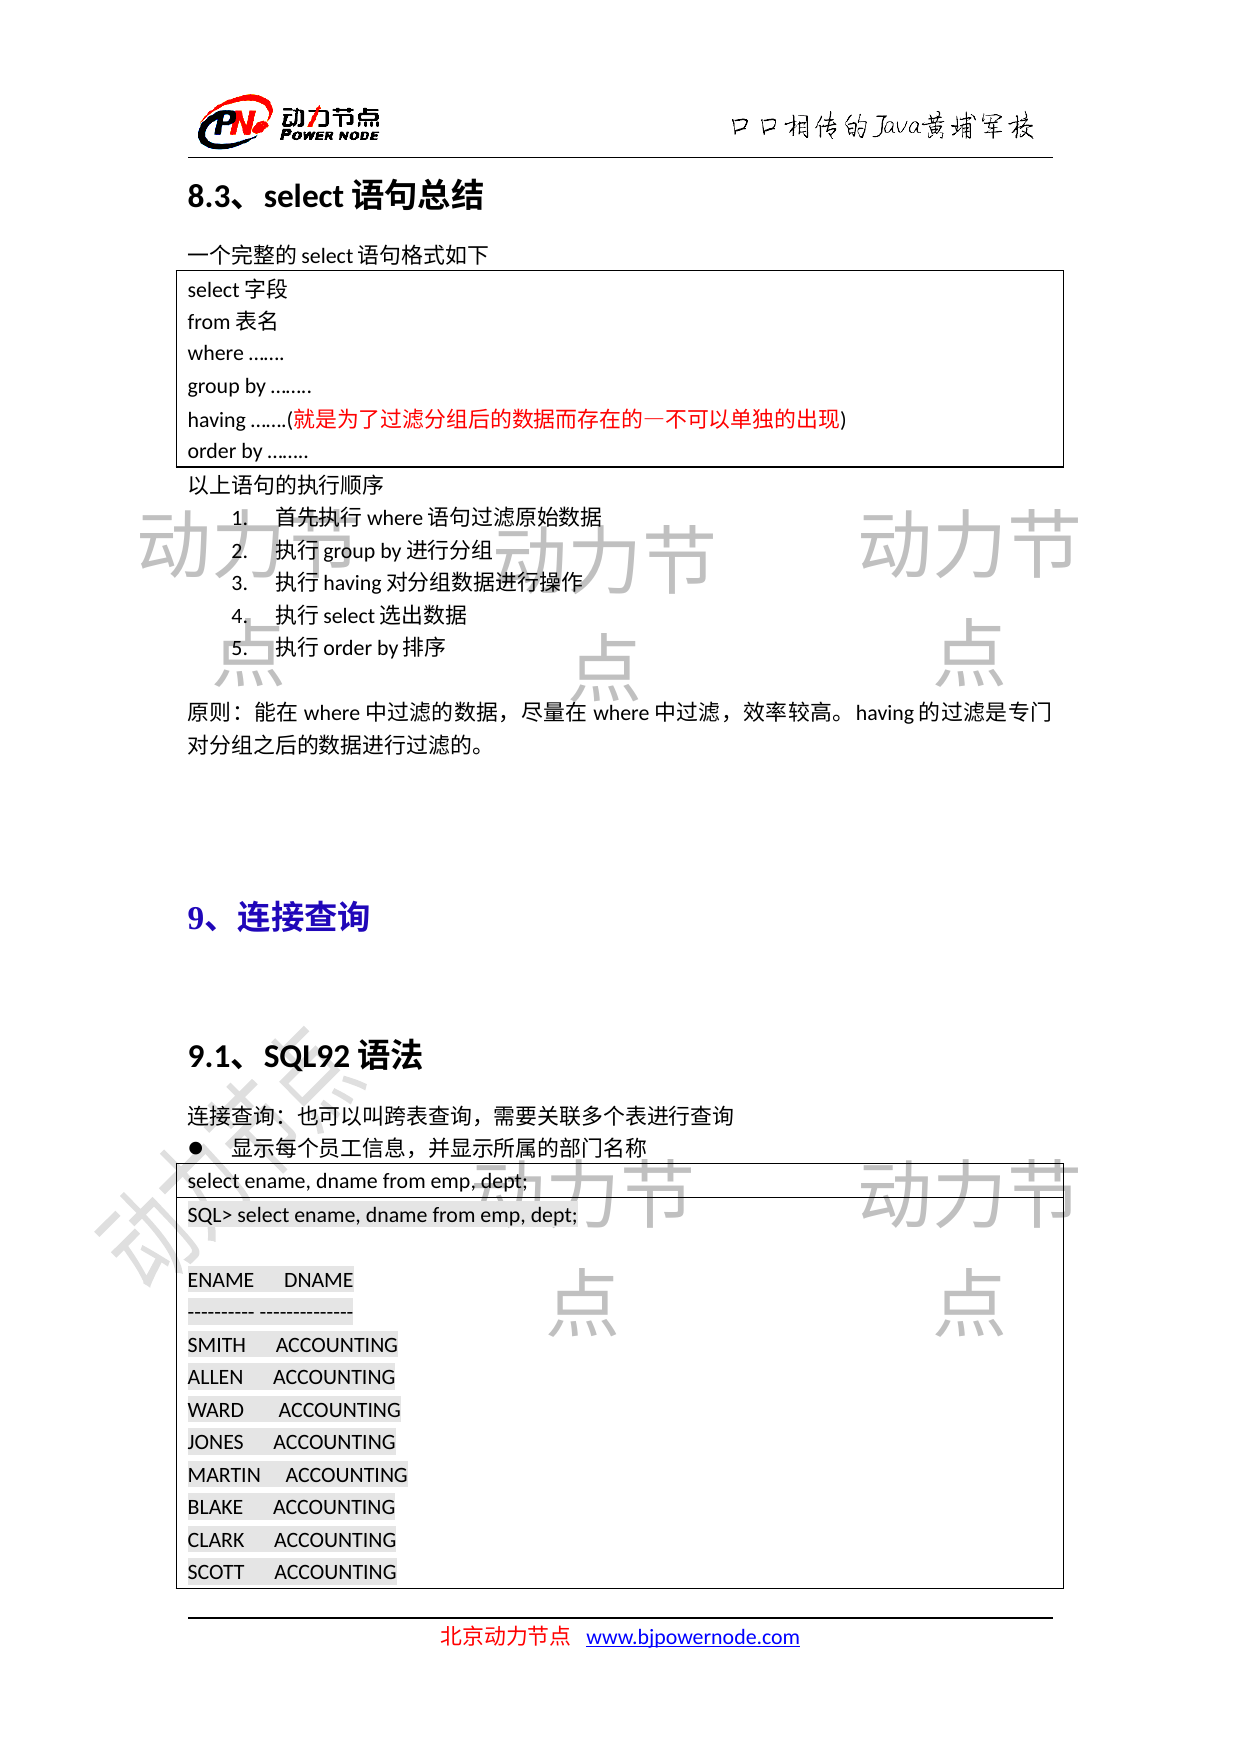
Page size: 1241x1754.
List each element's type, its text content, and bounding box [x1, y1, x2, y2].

list 执行select选出数据 [231, 597, 1053, 630]
text 原则：能在where中过滤的数据，尽量在where中过滤，效率较高。having的过滤是专门对分组之后的数据进行过滤的。 [187, 695, 1053, 760]
table_header select 字段 from 表名 where ……. group by …….. having …….(就是为了过滤分组后的数据而存在的—不可以单独的出现) order by …….. [177, 271, 1063, 466]
list 显示每个员工信息，并显示所属的部门名称 [187, 1131, 1053, 1163]
text 一个完整的select语句格式如下 [187, 238, 1053, 270]
list 执行group by进行分组 [231, 532, 1053, 565]
subtitle 9、连接查询 [187, 882, 1053, 947]
text 连接查询：也可以叫跨表查询，需要关联多个表进行查询 [187, 1098, 1053, 1131]
list 执行order by排序 [231, 630, 1053, 662]
list 执行having对分组数据进行操作 [231, 565, 1053, 597]
table_header select ename, dname from emp, dept; [177, 1164, 1063, 1197]
picture [187, 88, 1053, 155]
list 首先执行where语句过滤原始数据 [231, 500, 1053, 532]
text 以上语句的执行顺序 [187, 468, 1053, 500]
subtitle 9.1、SQL92语法 [187, 1021, 1053, 1086]
subtitle 8.3、select语句总结 [187, 160, 1053, 225]
